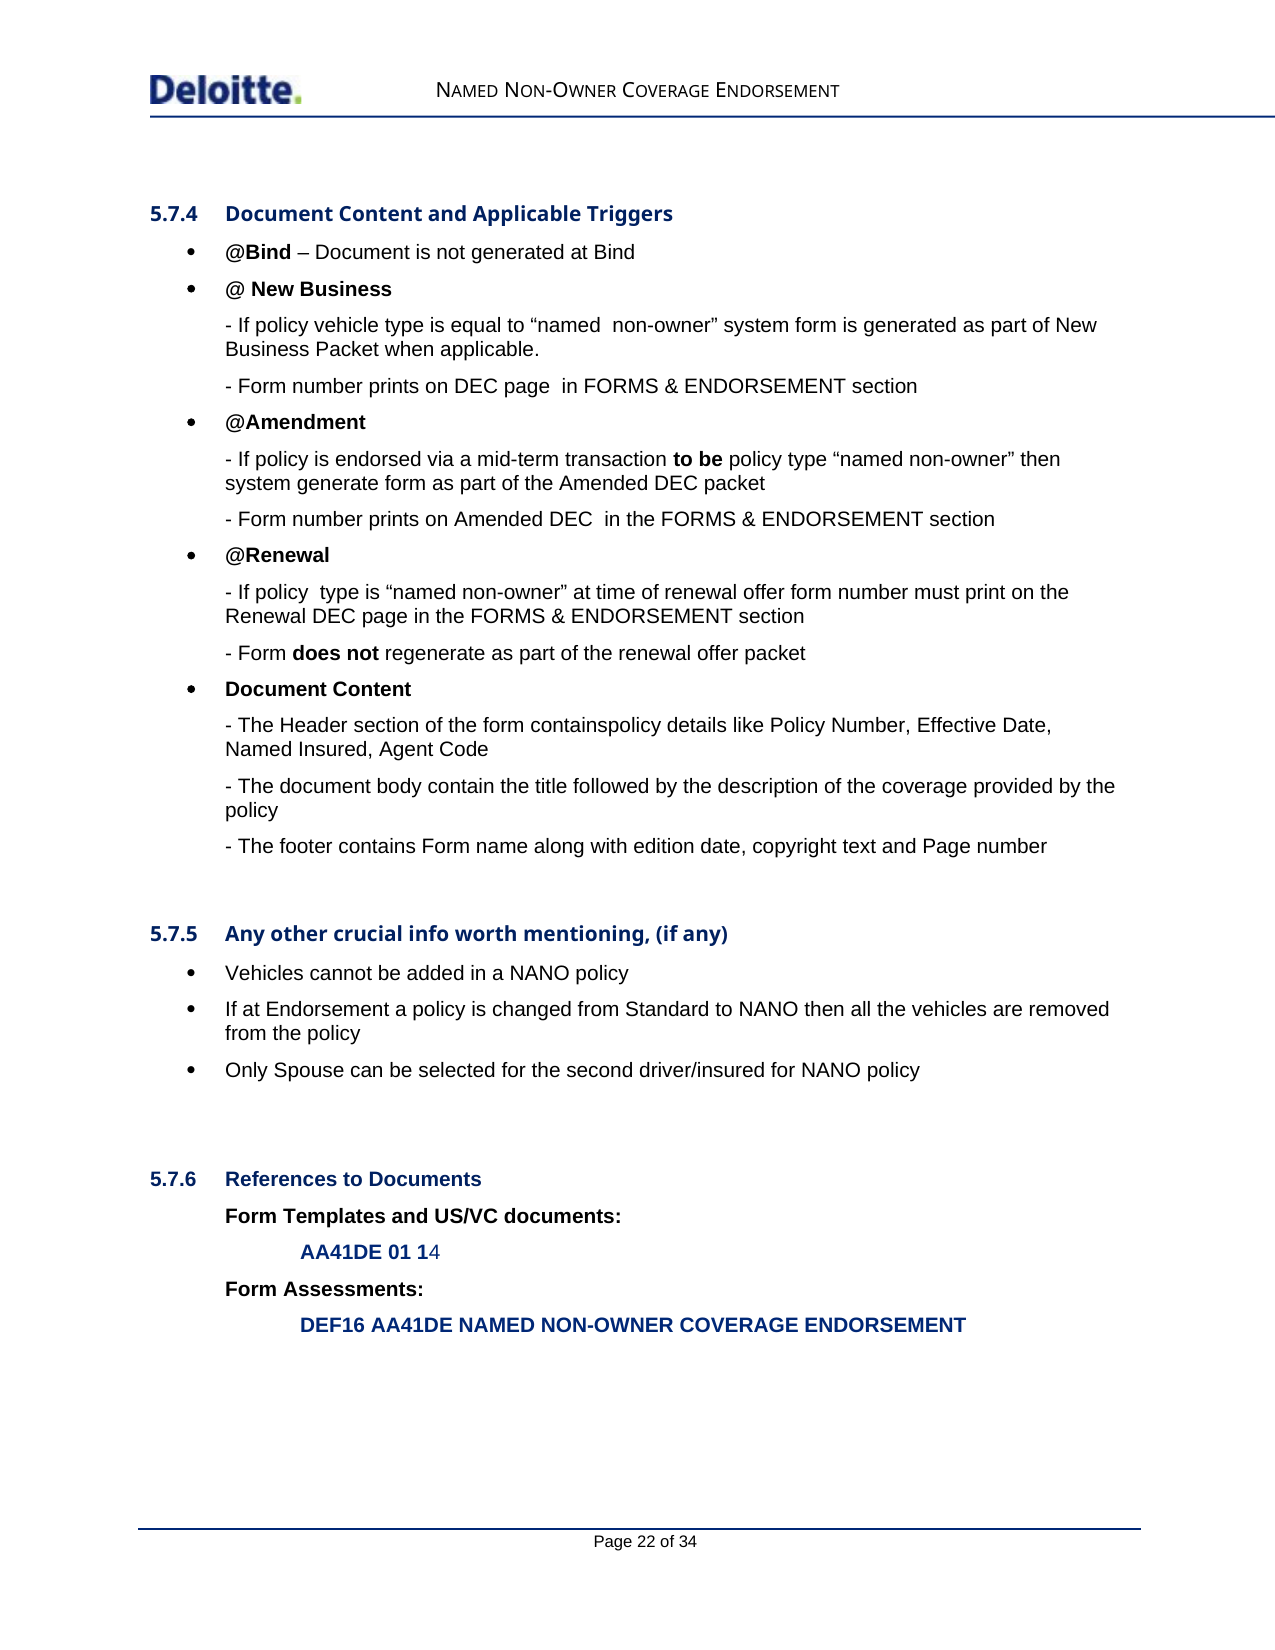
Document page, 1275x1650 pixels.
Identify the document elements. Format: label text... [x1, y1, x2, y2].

text - If policy type is “named non-owner” at time of renewal offer form number must print on the Renewal DEC page in the FORMS & ENDORSEMENT section [225, 580, 1125, 628]
subtitle Any other crucial info worth mentioning, (if any) [150, 919, 1125, 948]
text Form Templates and US/VC documents: [225, 1203, 1125, 1227]
text AA41DE 01 14 [150, 1240, 1125, 1264]
list @ New Business [187, 276, 1125, 301]
list @Amendment [187, 410, 1125, 434]
text - Form number prints on Amended DEC in the FORMS & ENDORSEMENT section [225, 507, 1125, 531]
text - Form number prints on DEC page in FORMS & ENDORSEMENT section [225, 373, 1125, 397]
text Form Assessments: [225, 1276, 1125, 1300]
picture [150, 75, 302, 104]
list @Bind – Document is not generated at Bind [187, 240, 1125, 264]
subtitle Document Content and Applicable Triggers [150, 199, 1125, 227]
list Only Spouse can be selected for the second driver/insured for NANO policy [187, 1058, 1125, 1082]
list Vehicles cannot be added in a NANO policy [187, 961, 1125, 984]
list References to Documents [150, 1167, 1125, 1191]
text - The document body contain the title followed by the description of the coverage provided by the policy [225, 774, 1125, 822]
text - The footer contains Form name along with edition date, copyright text and Page number [225, 834, 1125, 858]
text - If policy is endorsed via a mid-term transaction to be policy type “named non-owner” then system generate form as part of the Amended DEC packet [225, 446, 1125, 494]
text - Form does not regenerate as part of the renewal offer packet [225, 640, 1125, 664]
text DEF16 AA41DE NAMED NON-OWNER COVERAGE ENDORSEMENT [150, 1313, 1125, 1337]
text - The Header section of the form containspolicy details like Policy Number, Effective Date, Named Insured, Agent Code [225, 713, 1125, 761]
list Document Content [187, 677, 1125, 701]
text - If policy vehicle type is equal to “named non-owner” system form is generated as part of New Business Packet when applicable. [225, 313, 1125, 361]
list @Renewal [187, 543, 1125, 567]
list If at Endorsement a policy is changed from Standard to NANO then all the vehicles are removed from the policy [187, 997, 1125, 1045]
